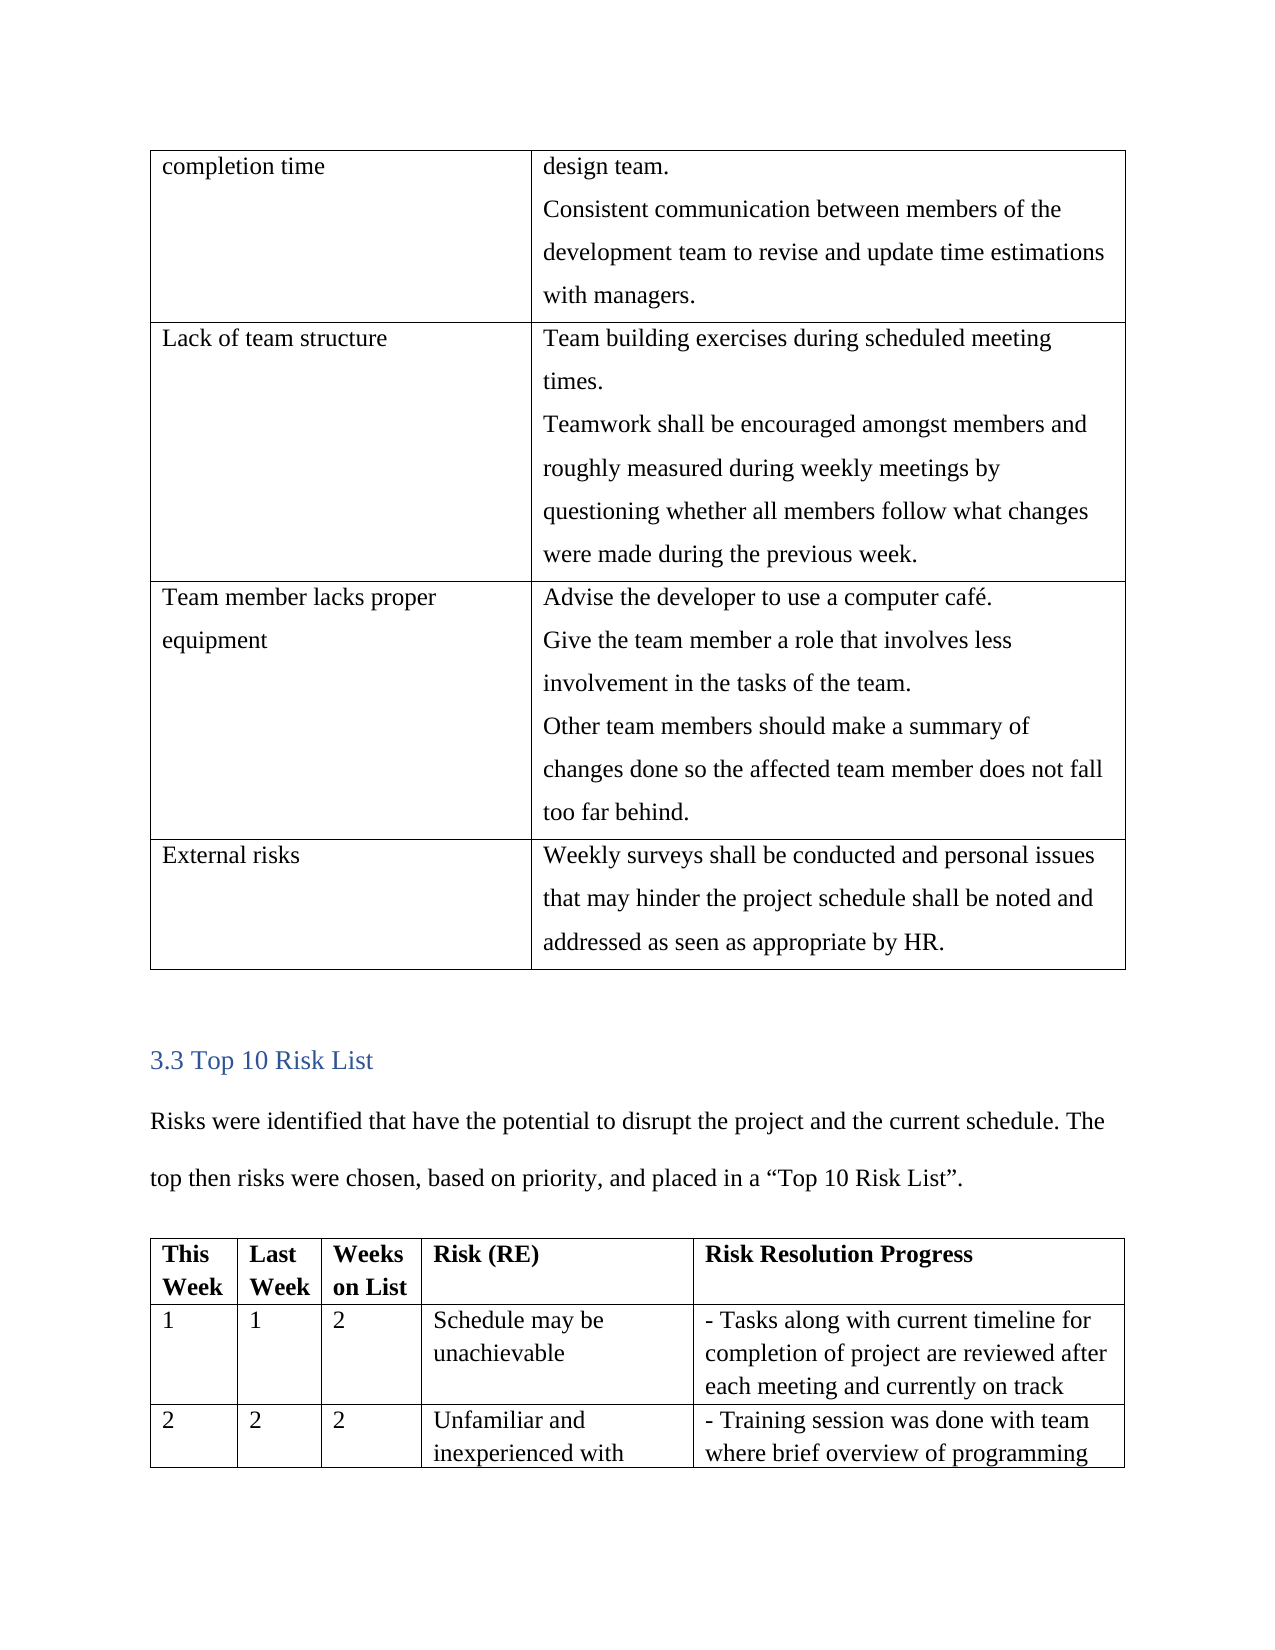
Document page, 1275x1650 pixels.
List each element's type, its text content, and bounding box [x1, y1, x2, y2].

table_cell Team member lacks proper equipment [151, 582, 531, 839]
table_cell Weekly surveys shall be conducted and personal issues that may hinder the project schedule shall be noted and addressed as seen as appropriate by HR. [532, 840, 1125, 968]
table_header Risk Resolution Progress [694, 1239, 1124, 1304]
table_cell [422, 1405, 693, 1467]
table_cell 1 [238, 1305, 321, 1404]
table_cell External risks [151, 840, 531, 968]
table_cell 1 [151, 1305, 237, 1404]
subtitle 3.3 Top 10 Risk List [150, 1044, 1125, 1075]
table_header This Week [151, 1239, 237, 1304]
table_cell Lack of team structure [151, 323, 531, 581]
table_cell 2 [151, 1405, 237, 1467]
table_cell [532, 151, 1125, 322]
table_header Risk (RE) [422, 1239, 693, 1304]
table_cell Schedule may be unachievable [422, 1305, 693, 1404]
table_cell 2 [322, 1305, 421, 1404]
table_header Weeks on List [322, 1239, 421, 1304]
table_header Last Week [238, 1239, 321, 1304]
table_cell - Tasks along with current timeline for completion of project are reviewed after each meeting and currently on track [694, 1305, 1124, 1404]
text Risks were identified that have the potential to disrupt the project and the current schedule. The top then risks were chosen, based on priority, and placed in a “Top 10 Risk List”. [150, 1106, 1125, 1192]
table_cell 2 [238, 1405, 321, 1467]
table_cell Advise the developer to use a computer café. Give the team member a role that involves less involvement in the tasks of the team. Other team members should make a summary of changes done so the affected team member does not fall too far behind. [532, 582, 1125, 839]
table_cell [694, 1405, 1124, 1467]
table_cell 2 [322, 1405, 421, 1467]
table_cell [151, 151, 531, 322]
table_cell Team building exercises during scheduled meeting times. Teamwork shall be encouraged amongst members and roughly measured during weekly meetings by questioning whether all members follow what changes were made during the previous week. [532, 323, 1125, 581]
